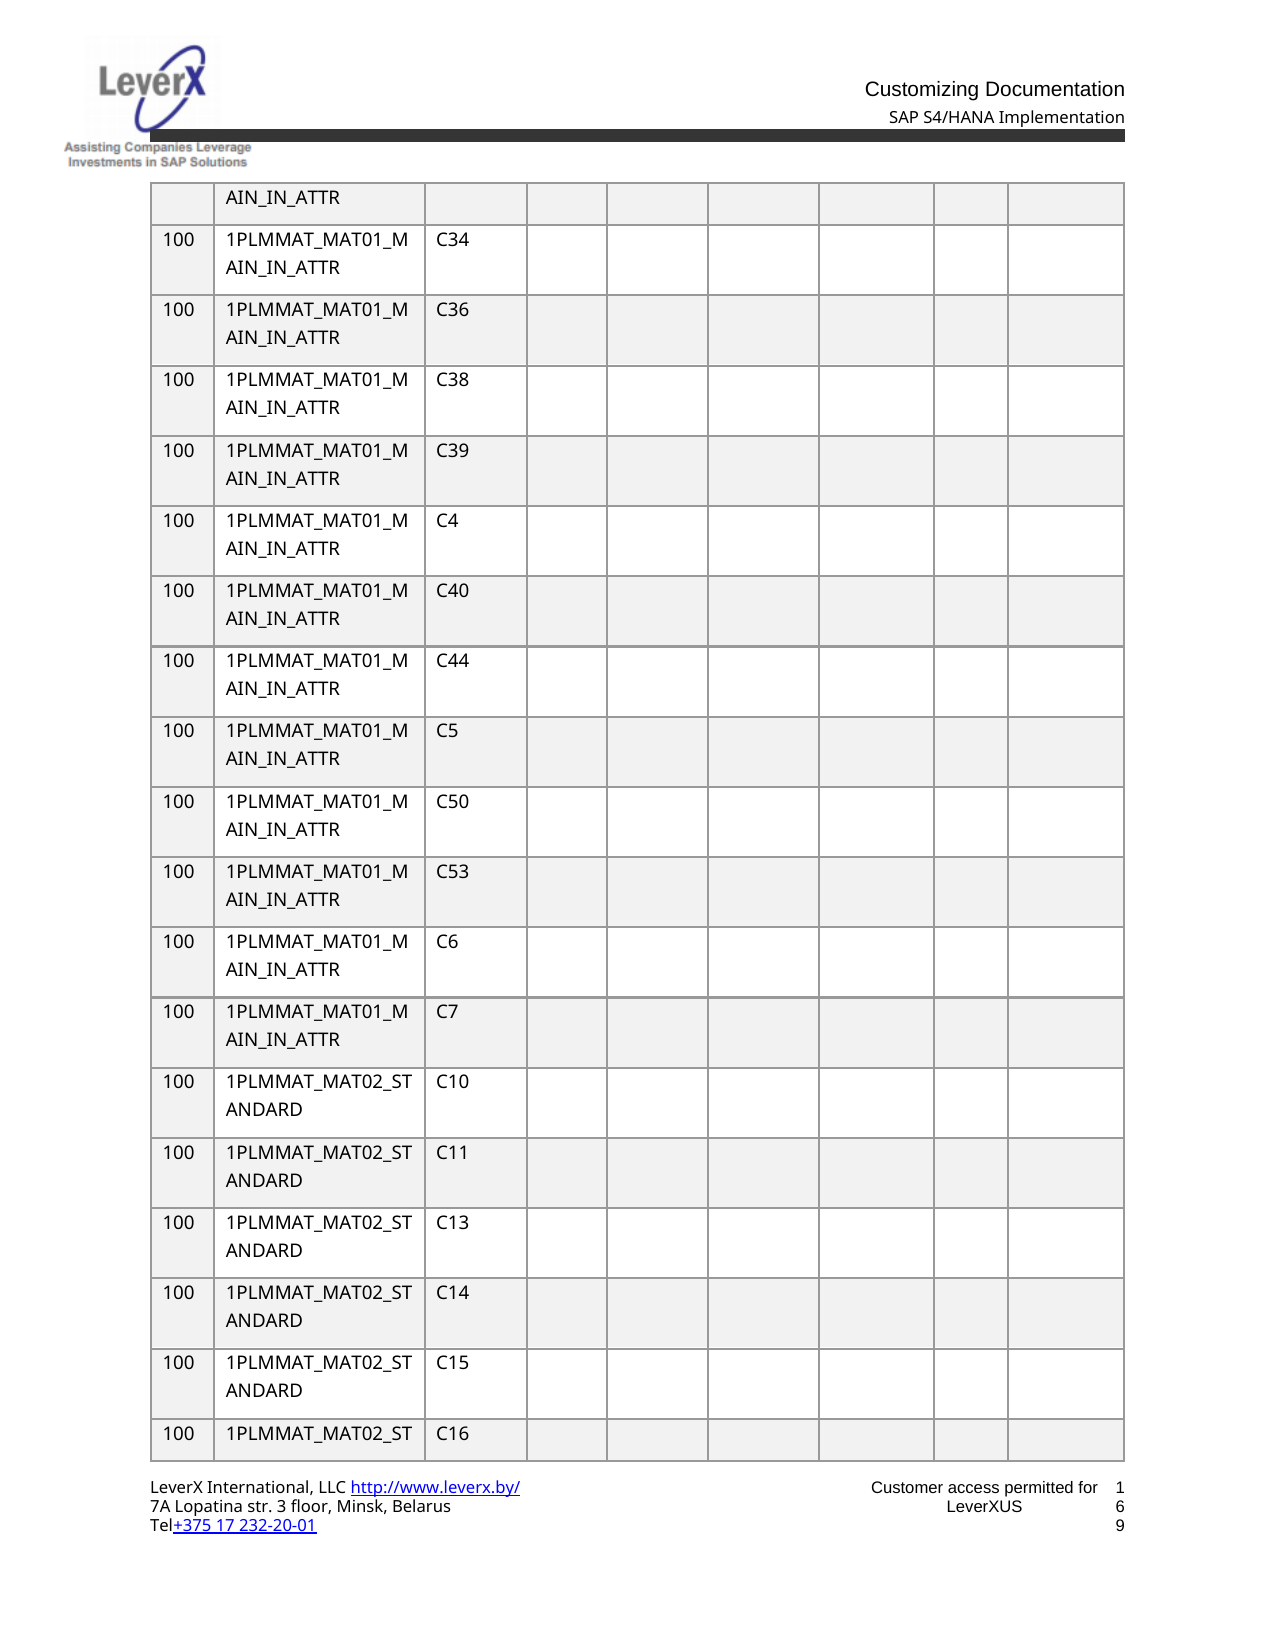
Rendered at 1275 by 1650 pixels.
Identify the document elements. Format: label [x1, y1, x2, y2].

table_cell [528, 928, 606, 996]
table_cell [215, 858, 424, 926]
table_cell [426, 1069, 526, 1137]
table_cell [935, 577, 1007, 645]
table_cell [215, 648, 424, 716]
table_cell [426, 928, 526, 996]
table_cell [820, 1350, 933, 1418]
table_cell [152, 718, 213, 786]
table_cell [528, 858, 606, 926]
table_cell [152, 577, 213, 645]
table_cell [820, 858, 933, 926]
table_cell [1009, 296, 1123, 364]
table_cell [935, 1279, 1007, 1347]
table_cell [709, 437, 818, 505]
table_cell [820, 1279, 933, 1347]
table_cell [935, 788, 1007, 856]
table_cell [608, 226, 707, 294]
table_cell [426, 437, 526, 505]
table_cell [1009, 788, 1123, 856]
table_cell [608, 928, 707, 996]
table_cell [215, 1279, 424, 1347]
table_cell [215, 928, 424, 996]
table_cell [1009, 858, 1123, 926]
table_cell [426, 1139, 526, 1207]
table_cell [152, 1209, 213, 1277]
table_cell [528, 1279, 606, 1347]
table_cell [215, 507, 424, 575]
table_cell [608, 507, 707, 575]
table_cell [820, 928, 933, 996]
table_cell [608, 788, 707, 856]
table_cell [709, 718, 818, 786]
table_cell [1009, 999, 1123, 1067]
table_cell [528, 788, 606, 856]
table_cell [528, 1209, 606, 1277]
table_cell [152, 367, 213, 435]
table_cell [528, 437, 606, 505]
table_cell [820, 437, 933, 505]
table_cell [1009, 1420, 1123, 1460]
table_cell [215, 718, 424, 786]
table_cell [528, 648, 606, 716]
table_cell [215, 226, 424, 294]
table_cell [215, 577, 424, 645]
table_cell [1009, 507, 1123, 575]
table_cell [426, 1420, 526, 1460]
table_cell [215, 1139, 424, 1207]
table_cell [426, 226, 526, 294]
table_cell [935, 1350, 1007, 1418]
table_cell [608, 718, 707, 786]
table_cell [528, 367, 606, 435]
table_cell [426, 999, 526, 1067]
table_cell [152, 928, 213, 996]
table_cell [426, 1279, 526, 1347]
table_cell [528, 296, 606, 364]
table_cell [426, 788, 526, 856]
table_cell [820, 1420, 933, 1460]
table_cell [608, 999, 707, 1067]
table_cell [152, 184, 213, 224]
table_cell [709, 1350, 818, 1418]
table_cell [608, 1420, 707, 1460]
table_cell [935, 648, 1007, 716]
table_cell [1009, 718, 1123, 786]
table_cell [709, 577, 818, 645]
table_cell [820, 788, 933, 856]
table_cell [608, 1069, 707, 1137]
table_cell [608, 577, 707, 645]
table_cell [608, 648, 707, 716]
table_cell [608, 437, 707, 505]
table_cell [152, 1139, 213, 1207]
picture [59, 33, 254, 172]
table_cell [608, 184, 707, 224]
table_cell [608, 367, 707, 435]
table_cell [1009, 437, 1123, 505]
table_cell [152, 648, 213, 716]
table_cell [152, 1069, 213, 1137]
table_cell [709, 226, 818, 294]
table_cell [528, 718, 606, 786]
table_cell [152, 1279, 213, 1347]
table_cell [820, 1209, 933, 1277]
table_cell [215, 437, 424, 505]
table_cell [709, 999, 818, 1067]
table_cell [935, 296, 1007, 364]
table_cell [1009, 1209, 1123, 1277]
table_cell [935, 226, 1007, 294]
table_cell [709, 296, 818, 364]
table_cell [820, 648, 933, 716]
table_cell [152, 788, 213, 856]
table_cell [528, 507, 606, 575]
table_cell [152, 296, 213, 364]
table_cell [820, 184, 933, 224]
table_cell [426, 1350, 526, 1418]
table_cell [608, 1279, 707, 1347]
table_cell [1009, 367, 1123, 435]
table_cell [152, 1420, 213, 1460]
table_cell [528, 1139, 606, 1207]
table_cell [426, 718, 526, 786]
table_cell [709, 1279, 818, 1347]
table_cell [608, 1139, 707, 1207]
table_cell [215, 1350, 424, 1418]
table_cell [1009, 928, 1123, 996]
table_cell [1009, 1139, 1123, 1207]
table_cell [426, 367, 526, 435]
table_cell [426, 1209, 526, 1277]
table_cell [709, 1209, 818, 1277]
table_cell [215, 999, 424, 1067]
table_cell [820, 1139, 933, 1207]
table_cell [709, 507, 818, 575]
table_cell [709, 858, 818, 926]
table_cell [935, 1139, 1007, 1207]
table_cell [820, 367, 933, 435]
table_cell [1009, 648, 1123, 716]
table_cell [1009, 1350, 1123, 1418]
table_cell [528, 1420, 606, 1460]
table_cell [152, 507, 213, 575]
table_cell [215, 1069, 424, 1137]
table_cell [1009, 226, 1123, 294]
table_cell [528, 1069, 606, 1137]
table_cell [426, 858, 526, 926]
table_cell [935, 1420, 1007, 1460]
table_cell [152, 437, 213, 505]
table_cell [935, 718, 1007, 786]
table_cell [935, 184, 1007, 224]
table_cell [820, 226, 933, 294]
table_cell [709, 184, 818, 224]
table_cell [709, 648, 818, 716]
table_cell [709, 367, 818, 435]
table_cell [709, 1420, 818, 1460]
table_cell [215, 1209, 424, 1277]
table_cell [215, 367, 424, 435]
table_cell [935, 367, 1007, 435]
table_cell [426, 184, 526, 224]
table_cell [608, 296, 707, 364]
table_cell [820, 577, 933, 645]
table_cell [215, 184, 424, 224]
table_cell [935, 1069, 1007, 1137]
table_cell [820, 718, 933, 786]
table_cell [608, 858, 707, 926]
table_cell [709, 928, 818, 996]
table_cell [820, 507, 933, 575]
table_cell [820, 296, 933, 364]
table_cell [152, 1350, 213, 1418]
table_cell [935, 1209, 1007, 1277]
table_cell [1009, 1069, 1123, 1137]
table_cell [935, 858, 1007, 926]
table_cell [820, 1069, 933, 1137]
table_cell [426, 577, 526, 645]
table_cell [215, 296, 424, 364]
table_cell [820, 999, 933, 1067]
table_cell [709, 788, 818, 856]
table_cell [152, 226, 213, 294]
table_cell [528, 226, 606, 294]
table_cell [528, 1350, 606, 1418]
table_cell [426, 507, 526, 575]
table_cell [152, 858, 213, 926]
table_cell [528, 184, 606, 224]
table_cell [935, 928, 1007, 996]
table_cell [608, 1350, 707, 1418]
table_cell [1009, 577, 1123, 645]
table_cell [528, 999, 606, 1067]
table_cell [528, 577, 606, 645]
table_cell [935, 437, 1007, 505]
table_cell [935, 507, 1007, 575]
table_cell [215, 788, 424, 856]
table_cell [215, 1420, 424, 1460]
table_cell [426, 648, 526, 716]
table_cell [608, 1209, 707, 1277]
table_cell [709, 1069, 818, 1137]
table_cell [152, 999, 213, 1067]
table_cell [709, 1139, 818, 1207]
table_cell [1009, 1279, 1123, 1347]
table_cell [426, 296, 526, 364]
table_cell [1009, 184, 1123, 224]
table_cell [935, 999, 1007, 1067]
